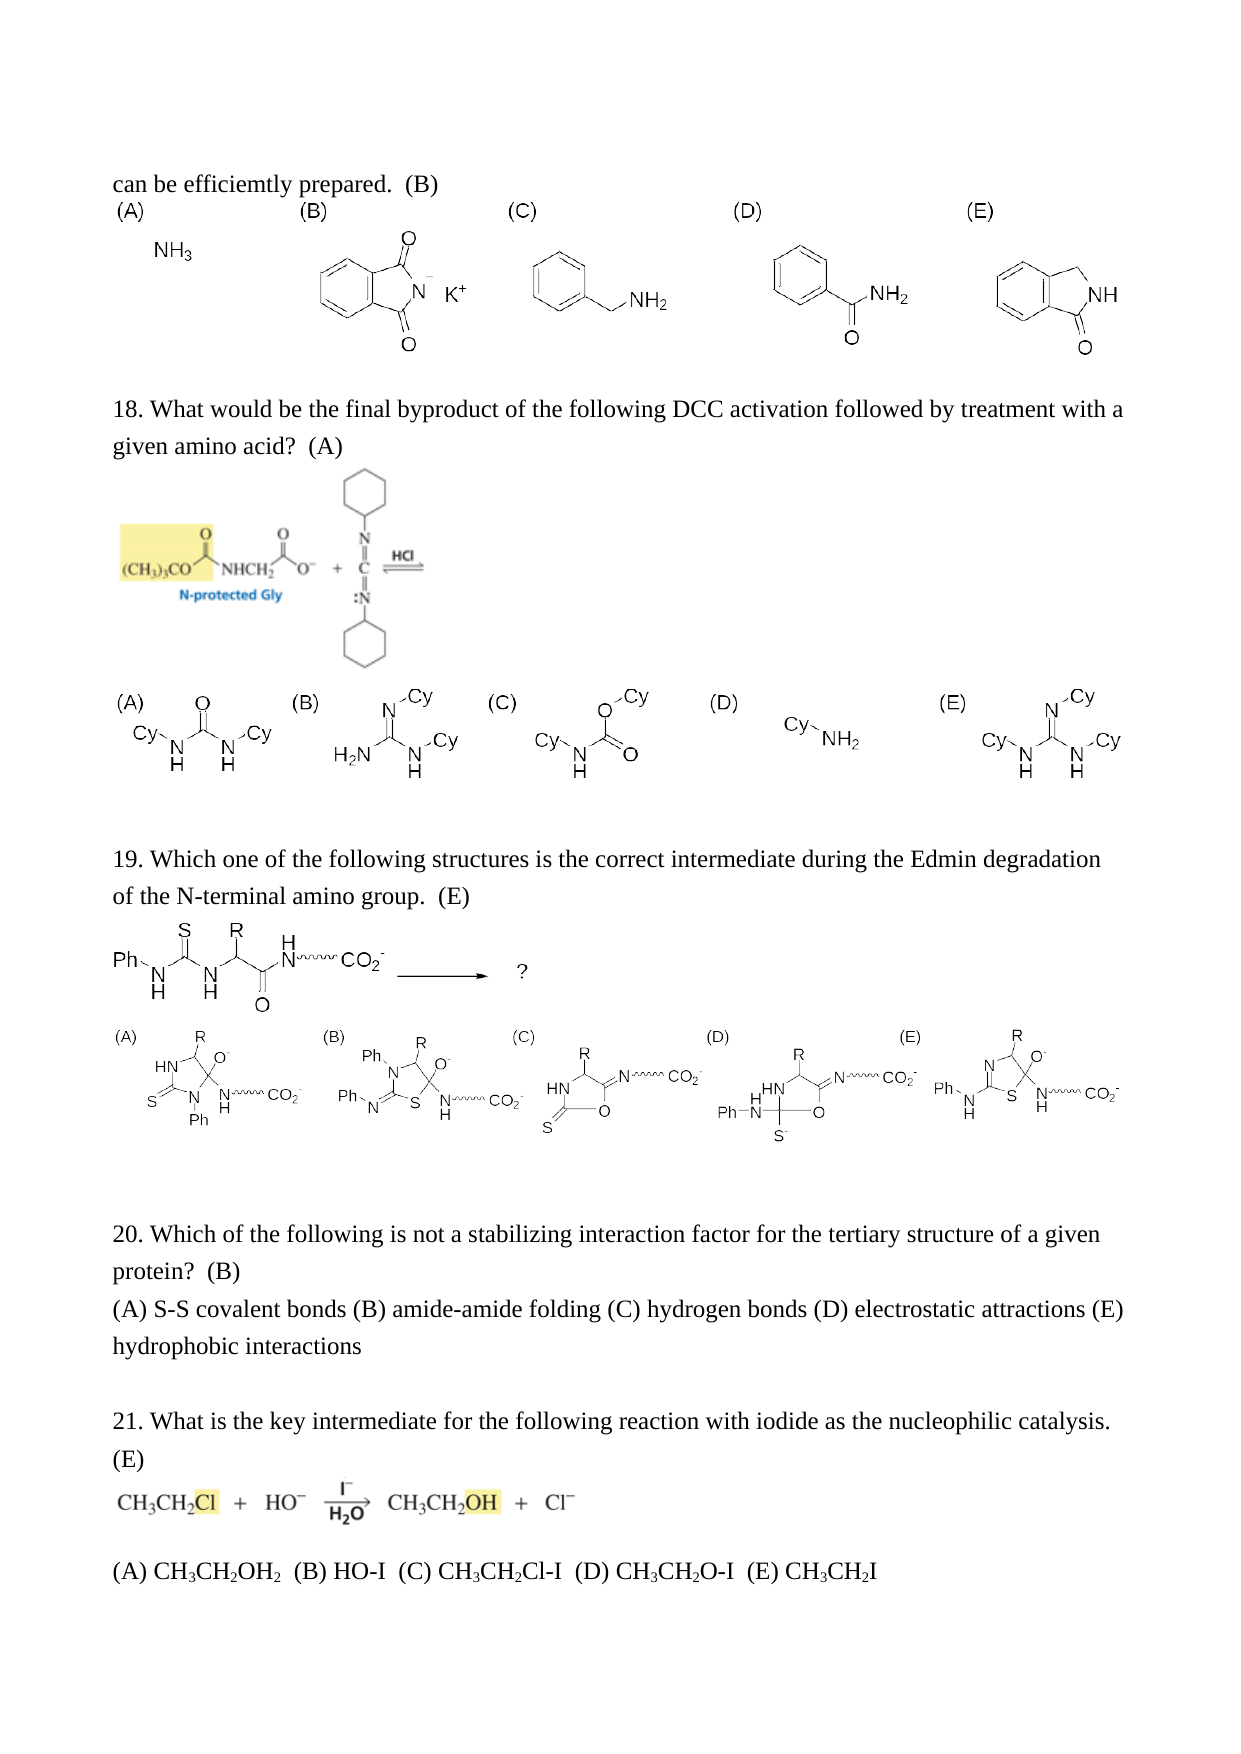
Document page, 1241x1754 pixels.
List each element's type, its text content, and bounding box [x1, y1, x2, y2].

text 18. What would be the final byproduct of the following DCC activation followed by treatment with a given amino acid? (A) [112, 389, 1128, 464]
text 21. What is the key intermediate for the following reaction with iodide as the nucleophilic catalysis. (E) [112, 1402, 1128, 1477]
text 19. Which one of the following structures is the correct intermediate during the Edmin degradation of the N-terminal amino group. (E) [112, 839, 1128, 914]
picture [112, 1477, 586, 1528]
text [112, 164, 1128, 202]
picture [112, 464, 433, 673]
text (A) CH3CH2OH2 (B) HO-I (C) CH3CH2Cl-I (D) CH3CH2O-I (E) CH3CH2I [112, 1552, 1128, 1589]
text (A) S-S covalent bonds (B) amide-amide folding (C) hydrogen bonds (D) electrostatic attractions (E) hydrophobic interactions [112, 1289, 1128, 1364]
text 20. Which of the following is not a stabilizing interaction factor for the tertiary structure of a given protein? (B) [112, 1214, 1128, 1289]
